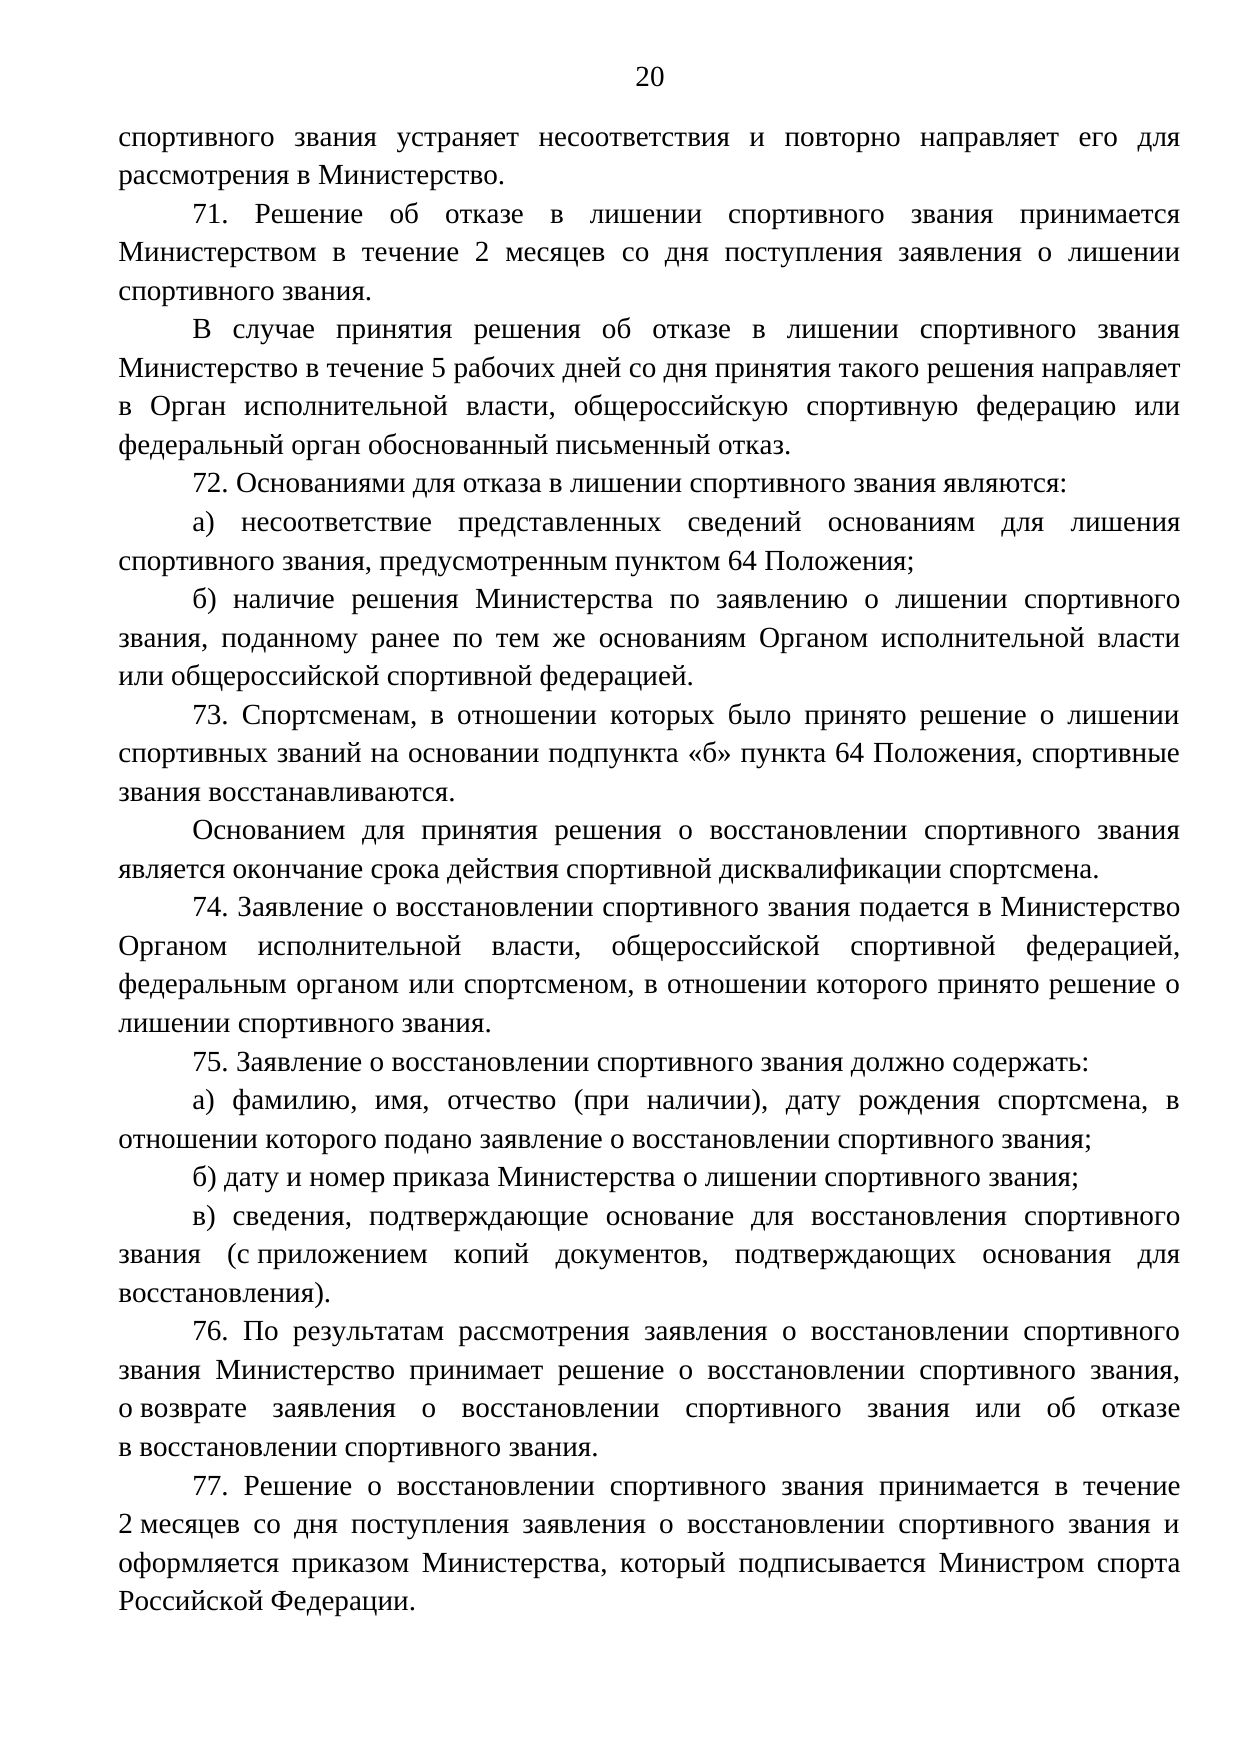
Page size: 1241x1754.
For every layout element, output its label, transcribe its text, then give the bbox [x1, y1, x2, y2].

text 72. Основаниями для отказа в лишении спортивного звания являются: [118, 466, 1181, 499]
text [118, 119, 1181, 191]
text 77. Решение о восстановлении спортивного звания принимается в течение 2 месяцев со дня поступления заявления о восстановлении спортивного звания и оформляется приказом Министерства, который подписывается Министром спорта Российской Федерации. [118, 1468, 1181, 1617]
text а) фамилию, имя, отчество (при наличии), дату рождения спортсмена, в отношении которого подано заявление о восстановлении спортивного звания; [118, 1082, 1181, 1154]
text а) несоответствие представленных сведений основаниям для лишения спортивного звания, предусмотренным пунктом 64 Положения; [118, 504, 1181, 576]
text 76. По результатам рассмотрения заявления о восстановлении спортивного звания Министерство принимает решение о восстановлении спортивного звания, о возврате заявления о восстановлении спортивного звания или об отказе в восстановлении спортивного звания. [118, 1313, 1181, 1463]
text Основанием для принятия решения о восстановлении спортивного звания является окончание срока действия спортивной дисквалификации спортсмена. [118, 812, 1181, 884]
text В случае принятия решения об отказе в лишении спортивного звания Министерство в течение 5 рабочих дней со дня принятия такого решения направляет в Орган исполнительной власти, общероссийскую спортивную федерацию или федеральный орган обоснованный письменный отказ. [118, 311, 1181, 461]
text 71. Решение об отказе в лишении спортивного звания принимается Министерством в течение 2 месяцев со дня поступления заявления о лишении спортивного звания. [118, 196, 1181, 306]
text 75. Заявление о восстановлении спортивного звания должно содержать: [118, 1044, 1181, 1077]
text в) сведения, подтверждающие основание для восстановления спортивного звания (с приложением копий документов, подтверждающих основания для восстановления). [118, 1198, 1181, 1308]
text 73. Спортсменам, в отношении которых было принято решение о лишении спортивных званий на основании подпункта «б» пункта 64 Положения, спортивные звания восстанавливаются. [118, 697, 1181, 807]
text 74. Заявление о восстановлении спортивного звания подается в Министерство Органом исполнительной власти, общероссийской спортивной федерацией, федеральным органом или спортсменом, в отношении которого принято решение о лишении спортивного звания. [118, 889, 1181, 1039]
text б) дату и номер приказа Министерства о лишении спортивного звания; [118, 1159, 1181, 1193]
text б) наличие решения Министерства по заявлению о лишении спортивного звания, поданному ранее по тем же основаниям Органом исполнительной власти или общероссийской спортивной федерацией. [118, 581, 1181, 692]
